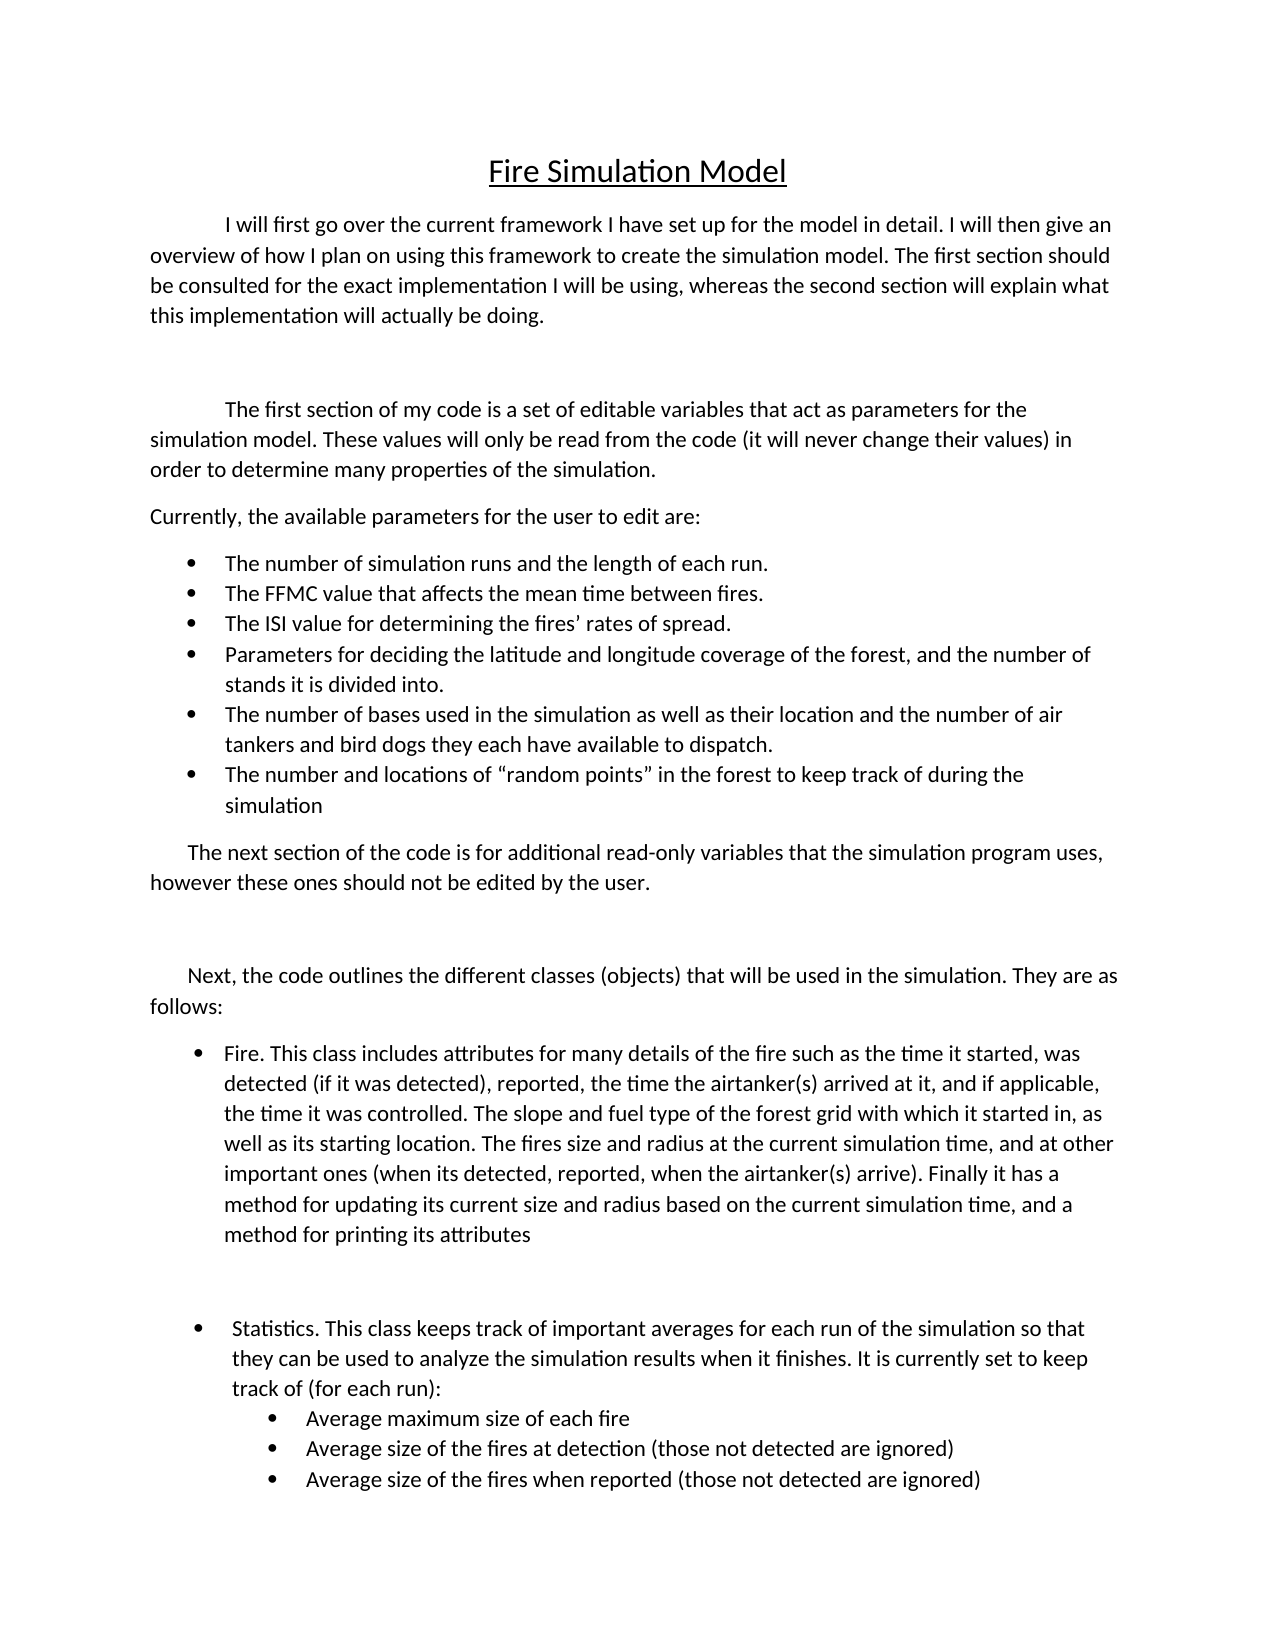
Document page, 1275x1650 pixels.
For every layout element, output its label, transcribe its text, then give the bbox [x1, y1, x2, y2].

list The ISI value for determining the fires’ rates of spread. [187, 609, 1125, 638]
list The number of bases used in the simulation as well as their location and the number of air tankers and bird dogs they each have available to dispatch. [187, 700, 1125, 758]
list The FFMC value that affects the mean time between fires. [187, 579, 1125, 607]
list Average size of the fires at detection (those not detected are ignored) [268, 1434, 1125, 1463]
text I will first go over the current framework I have set up for the model in detail. I will then give an overview of how I plan on using this framework to create the simulation model. The first section should be consulted for the exact implementation I will be using, whereas the second section will explain what this implementation will actually be doing. [150, 211, 1125, 329]
list The number and locations of “random points” in the forest to keep track of during the simulation [187, 761, 1125, 819]
list Fire. This class includes attributes for many details of the fire such as the time it started, was detected (if it was detected), reported, the time the airtanker(s) arrived at it, and if applicable, the time it was controlled. The slope and fuel type of the forest grid with which it started in, as well as its starting location. The fires size and radius at the current simulation time, and at other important ones (when its detected, reported, when the airtanker(s) arrive). Finally it has a method for updating its current size and radius based on the current simulation time, and a method for printing its attributes [194, 1039, 1125, 1248]
list Parameters for deciding the latitude and longitude coverage of the forest, and the number of stands it is divided into. [187, 640, 1125, 698]
text The first section of my code is a set of editable variables that act as parameters for the simulation model. These values will only be read from the code (it will never change their values) in order to determine many properties of the simulation. [150, 395, 1125, 483]
list Average maximum size of each fire [268, 1404, 1125, 1432]
text Currently, the available parameters for the user to edit are: [150, 502, 1125, 530]
list Statistics. This class keeps track of important averages for each run of the simulation so that they can be used to analyze the simulation results when it finishes. It is currently set to keep track of (for each run): [194, 1314, 1125, 1402]
list The number of simulation runs and the length of each run. [187, 549, 1125, 577]
text Fire Simulation Model [150, 150, 1125, 191]
list Average size of the fires when reported (those not detected are ignored) [268, 1465, 1125, 1493]
text The next section of the code is for additional read-only variables that the simulation program uses, however these ones should not be edited by the user. [150, 838, 1125, 896]
text Next, the code outlines the different classes (objects) that will be used in the simulation. They are as follows: [150, 962, 1125, 1020]
